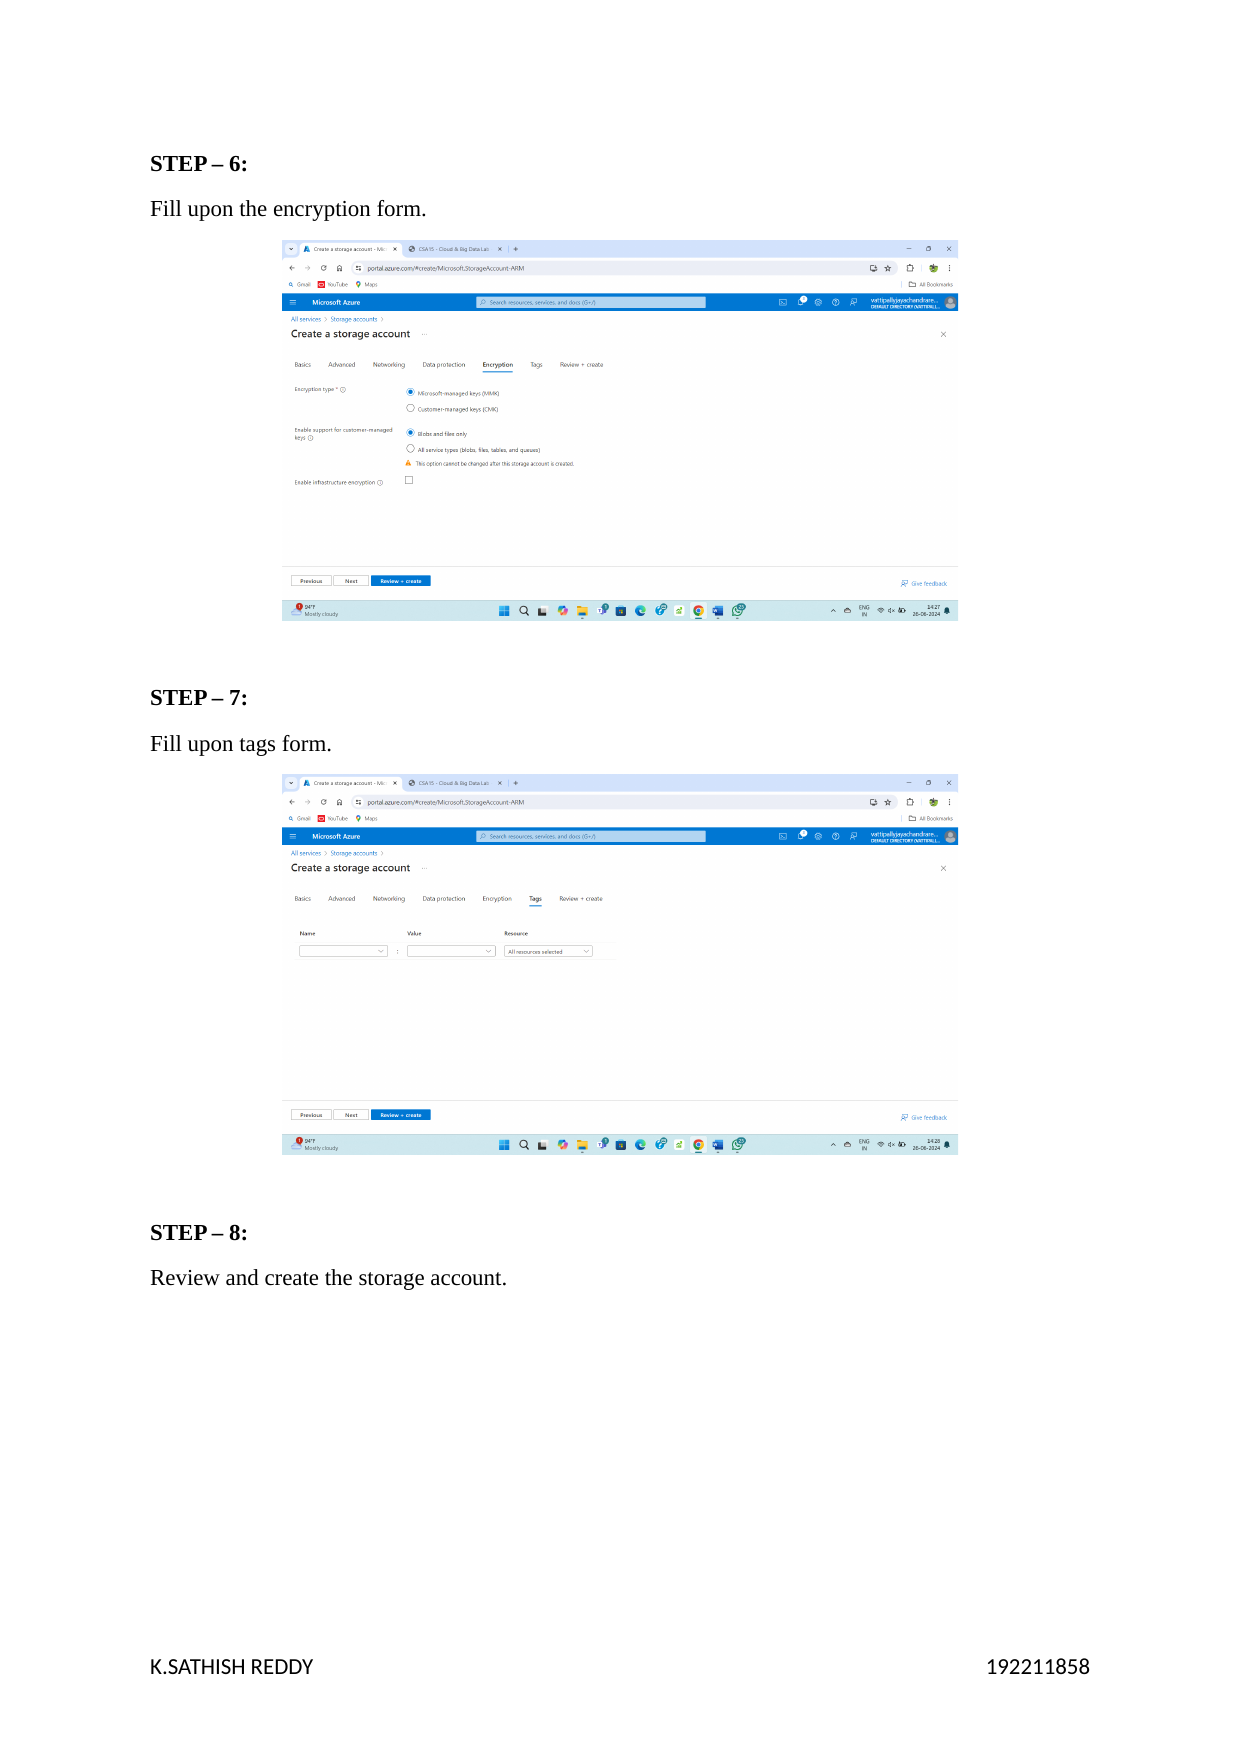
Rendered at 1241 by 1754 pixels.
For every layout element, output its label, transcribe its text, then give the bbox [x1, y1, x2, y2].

text STEP – 7: [150, 684, 1090, 711]
text Fill upon the encryption form. [150, 195, 1090, 221]
picture [282, 240, 959, 621]
text Fill upon tags form. [150, 729, 1090, 756]
picture [282, 774, 959, 1155]
text STEP – 6: [150, 150, 1090, 176]
text STEP – 8: [150, 1219, 1090, 1245]
text Review and create the storage account. [150, 1264, 1090, 1290]
